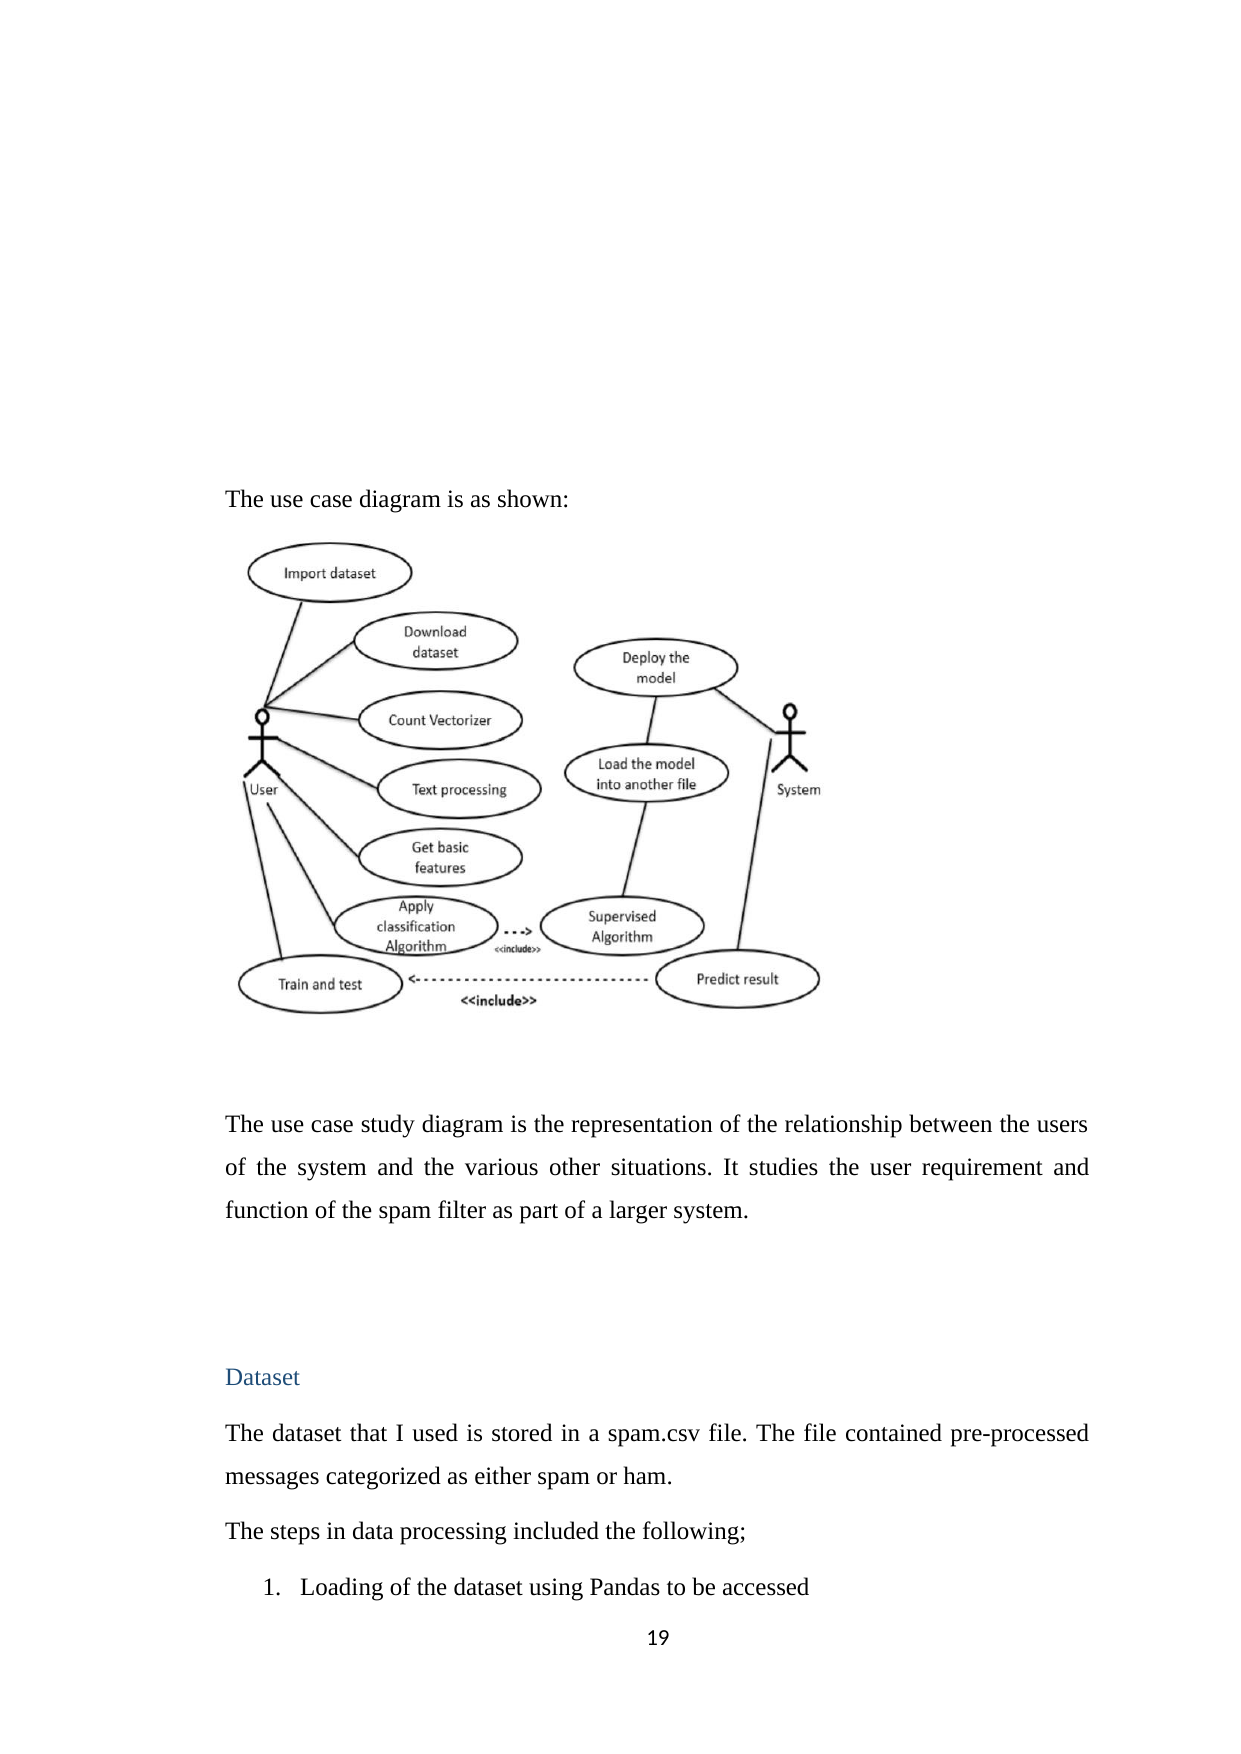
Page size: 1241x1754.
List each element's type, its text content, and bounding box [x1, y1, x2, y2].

text The use case study diagram is the representation of the relationship between the users of the system and the various other situations. It studies the user requirement and function of the spam filter as part of a larger system. [225, 1109, 1090, 1224]
text The steps in data processing included the following; [225, 1516, 1090, 1545]
text The use case diagram is as shown: [225, 484, 1090, 512]
text The dataset that I used is stored in a spam.csv file. The file contained pre-processed messages categorized as either spam or ham. [225, 1418, 1090, 1489]
list Loading of the dataset using Pandas to be accessed [262, 1572, 1090, 1601]
picture [225, 539, 831, 1027]
subtitle Dataset [225, 1362, 1090, 1391]
